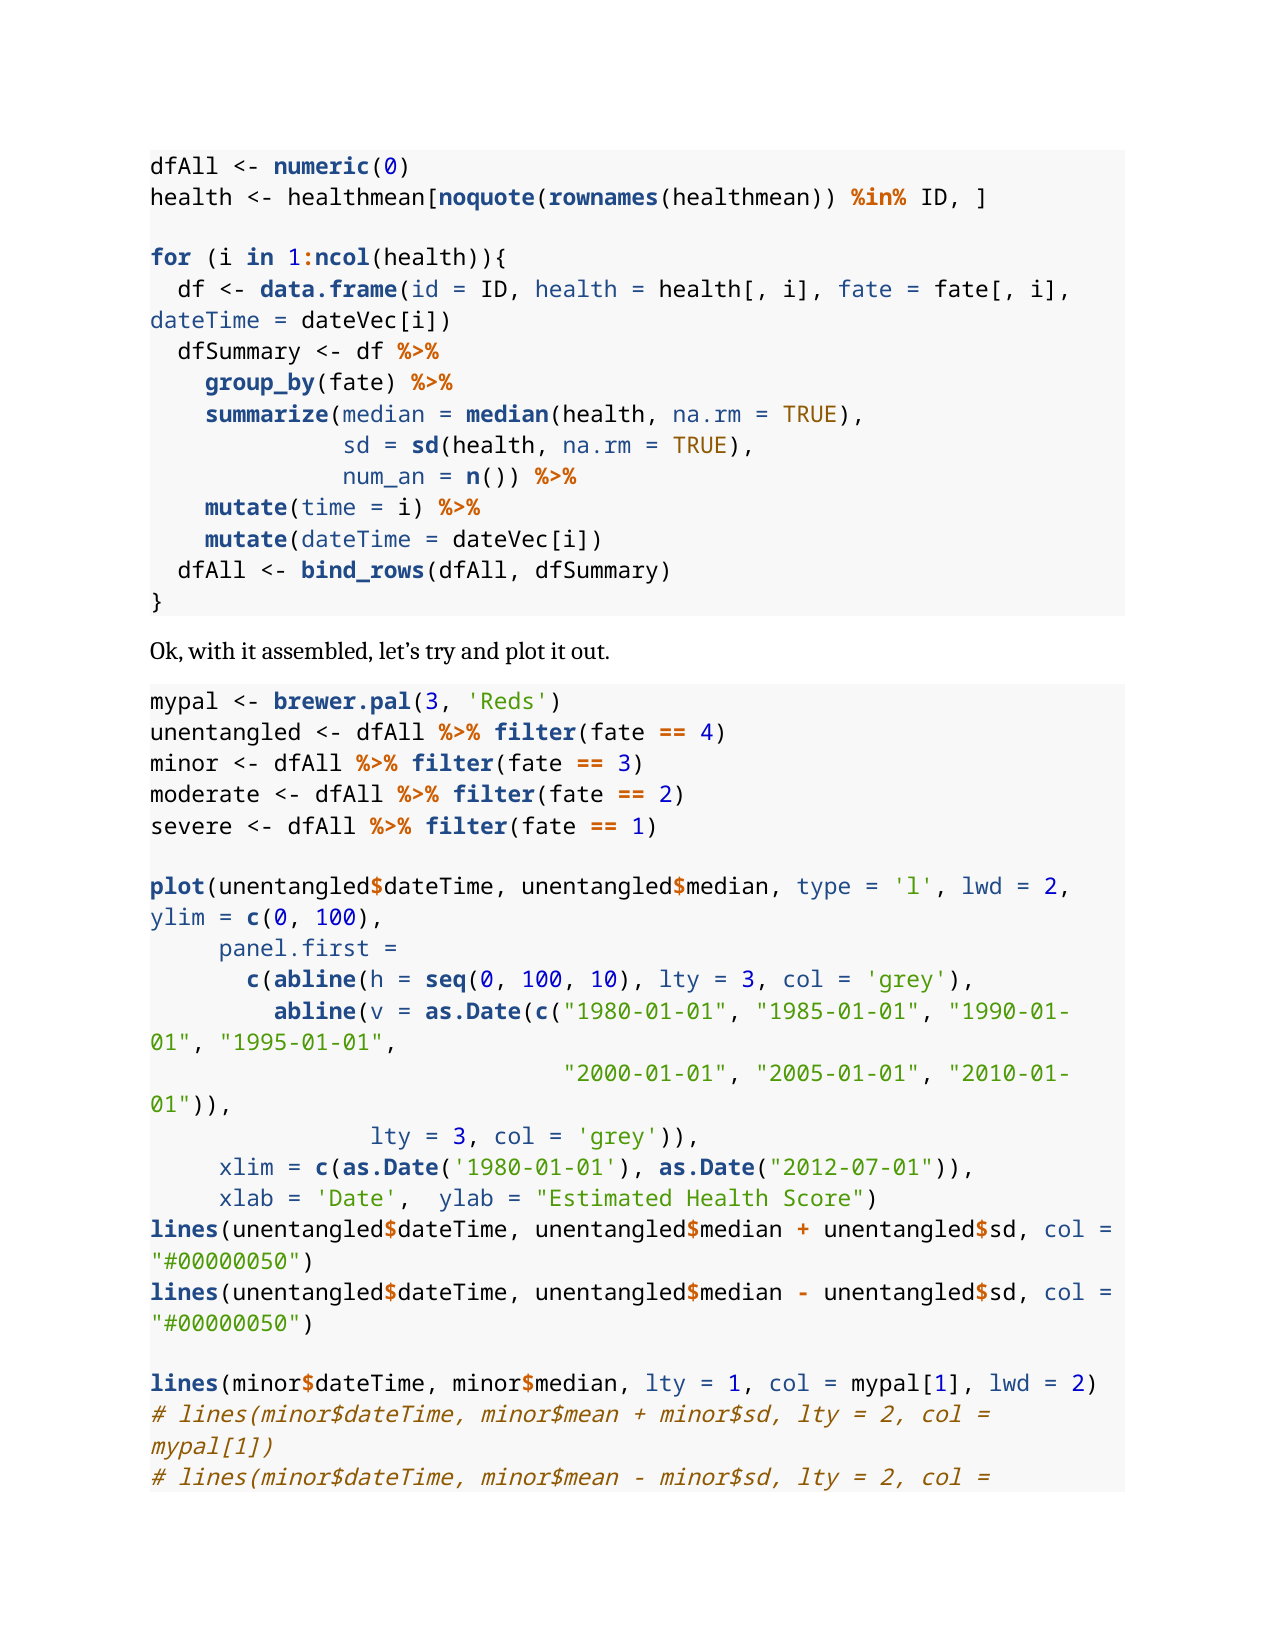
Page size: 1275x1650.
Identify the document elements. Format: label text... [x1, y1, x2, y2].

text Ok, with it assembled, let’s try and plot it out. [150, 637, 1125, 666]
text dfAll <- numeric(0) health <- healthmean[noquote(rownames(healthmean)) %in% ID, ] for (i in 1:ncol(health)){ df <- data.frame(id = ID, health = health[, i], fate = fate[, i], dateTime = dateVec[i]) dfSummary <- df %>% group_by(fate) %>% summarize(median = median(health, na.rm = TRUE), sd = sd(health, na.rm = TRUE), num_an = n()) %>% mutate(time = i) %>% mutate(dateTime = dateVec[i]) dfAll <- bind_rows(dfAll, dfSummary) } [150, 150, 1125, 616]
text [150, 684, 1125, 1492]
